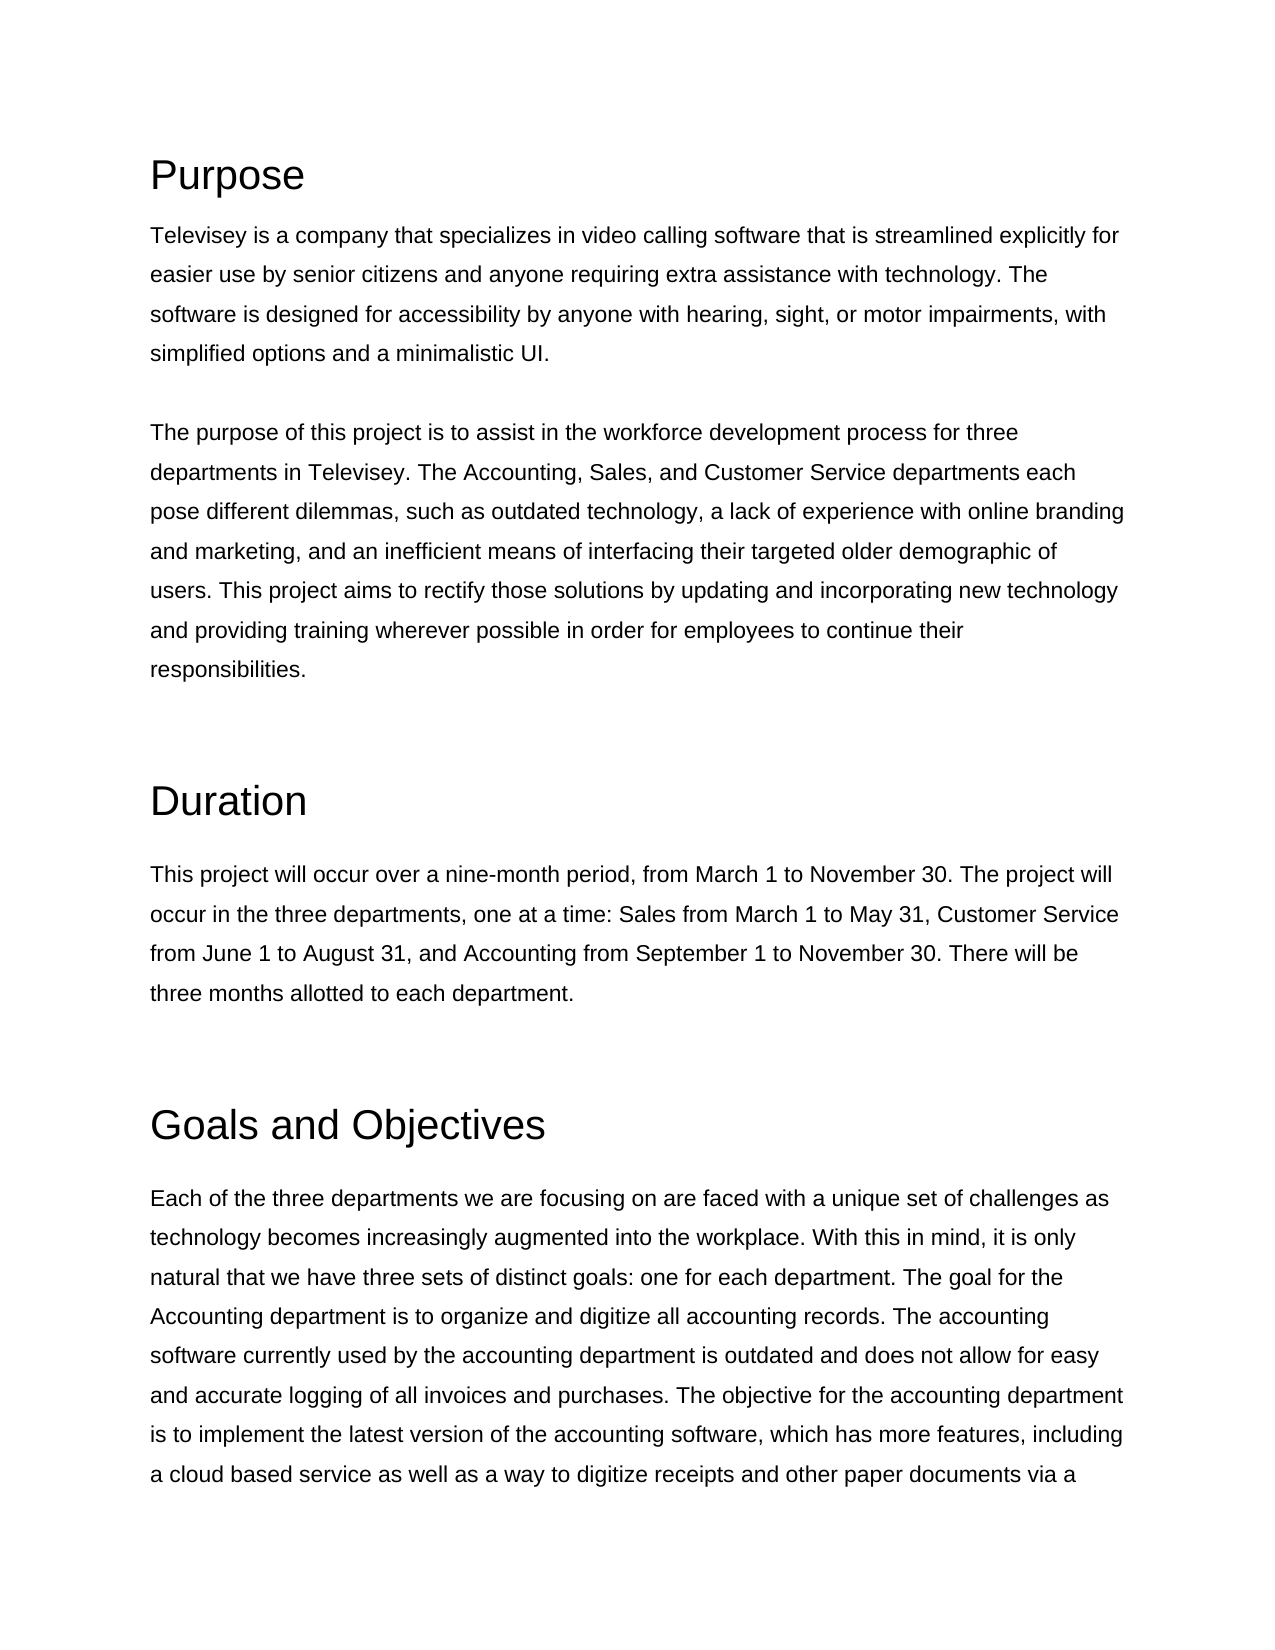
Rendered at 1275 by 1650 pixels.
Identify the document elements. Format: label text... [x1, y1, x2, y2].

text The purpose of this project is to assist in the workforce development process for three departments in Televisey. The Accounting, Sales, and Customer Service departments each pose different dilemmas, such as outdated technology, a lack of experience with online branding and marketing, and an inefficient means of interfacing their targeted older demographic of users. This project aims to rectify those solutions by updating and incorporating new technology and providing training wherever possible in order for employees to continue their responsibilities. [150, 419, 1125, 682]
subtitle Duration [150, 777, 1125, 825]
subtitle Goals and Objectives [150, 1100, 1125, 1148]
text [150, 1184, 1125, 1487]
subtitle Purpose [150, 150, 1125, 198]
text This project will occur over a nine-month period, from March 1 to November 30. The project will occur in the three departments, one at a time: Sales from March 1 to May 31, Customer Service from June 1 to August 31, and Accounting from September 1 to November 30. There will be three months allotted to each department. [150, 861, 1125, 1006]
text Televisey is a company that specializes in video calling software that is streamlined explicitly for easier use by senior citizens and anyone requiring extra assistance with technology. The software is designed for accessibility by anyone with hearing, sight, or motor impairments, with simplified options and a minimalistic UI. [150, 222, 1125, 367]
